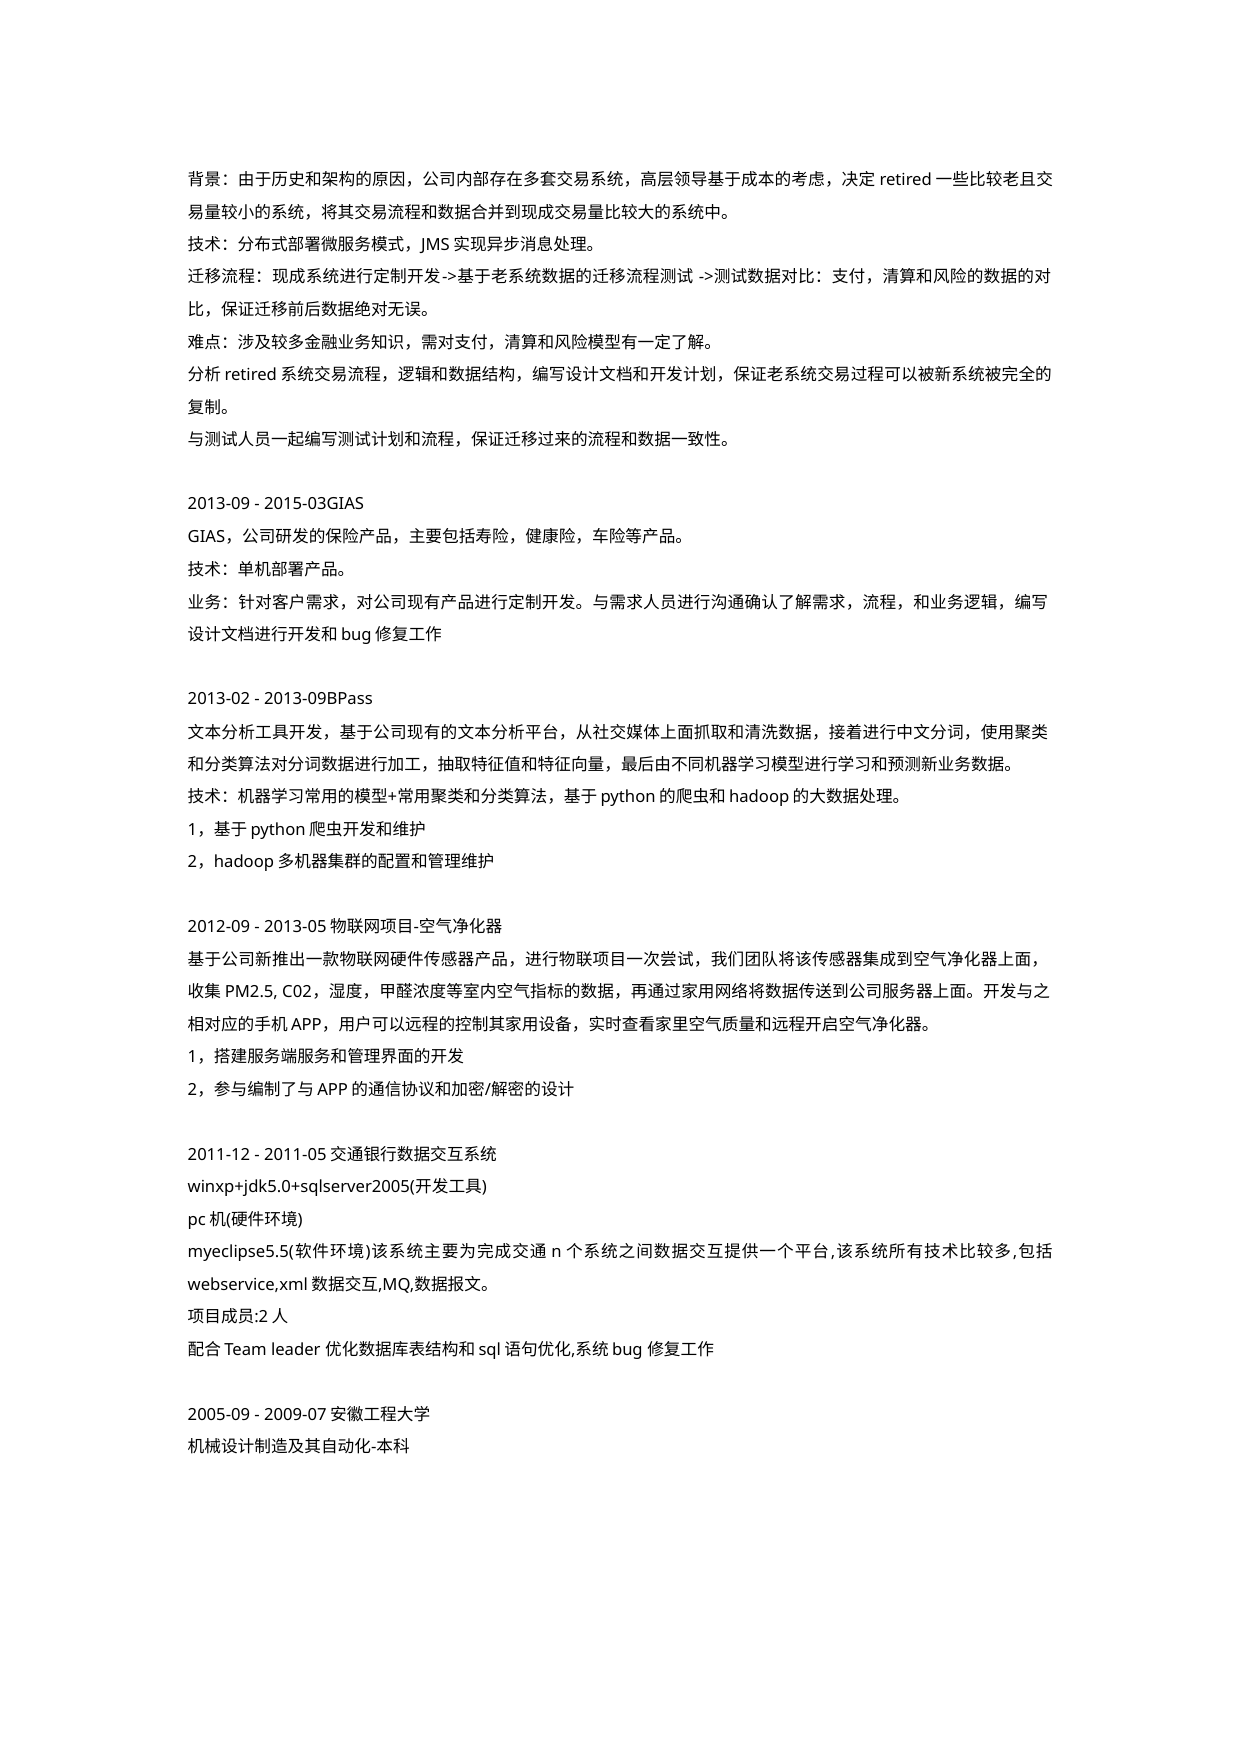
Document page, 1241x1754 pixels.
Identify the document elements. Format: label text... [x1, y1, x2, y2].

text 2012-09 - 2013-05物联网项目-空气净化器 [187, 909, 1053, 942]
text 分析retired系统交易流程，逻辑和数据结构，编写设计文档和开发计划，保证老系统交易过程可以被新系统被完全的复制。 [187, 357, 1053, 422]
text 2005-09 - 2009-07安徽工程大学 [187, 1397, 1053, 1429]
text 背景：由于历史和架构的原因，公司内部存在多套交易系统，高层领导基于成本的考虑，决定retired一些比较老且交易量较小的系统，将其交易流程和数据合并到现成交易量比较大的系统中。 [187, 162, 1053, 227]
text 机械设计制造及其自动化-本科 [187, 1429, 1053, 1462]
text 技术：机器学习常用的模型+常用聚类和分类算法，基于python的爬虫和hadoop的大数据处理。 [187, 779, 1053, 812]
text 业务：针对客户需求，对公司现有产品进行定制开发。与需求人员进行沟通确认了解需求，流程，和业务逻辑，编写设计文档进行开发和bug修复工作 [187, 584, 1053, 649]
text 配合Team leader 优化数据库表结构和sql语句优化,系统bug 修复工作 [187, 1332, 1053, 1364]
text pc机(硬件环境) [187, 1202, 1053, 1234]
text winxp+jdk5.0+sqlserver2005(开发工具) [187, 1169, 1053, 1202]
text 2013-09 - 2015-03GIAS [187, 487, 1053, 519]
text 1，搭建服务端服务和管理界面的开发 [187, 1039, 1053, 1072]
text GIAS，公司研发的保险产品，主要包括寿险，健康险，车险等产品。 [187, 519, 1053, 552]
text 技术：分布式部署微服务模式，JMS实现异步消息处理。 [187, 227, 1053, 259]
text 项目成员:2人 [187, 1299, 1053, 1332]
text 2，参与编制了与APP的通信协议和加密/解密的设计 [187, 1072, 1053, 1104]
text 迁移流程：现成系统进行定制开发->基于老系统数据的迁移流程测试 ->测试数据对比：支付，清算和风险的数据的对比，保证迁移前后数据绝对无误。 [187, 259, 1053, 324]
text 2011-12 - 2011-05交通银行数据交互系统 [187, 1137, 1053, 1169]
text 1，基于python爬虫开发和维护 [187, 812, 1053, 844]
text 技术：单机部署产品。 [187, 552, 1053, 584]
text 文本分析工具开发，基于公司现有的文本分析平台，从社交媒体上面抓取和清洗数据，接着进行中文分词，使用聚类和分类算法对分词数据进行加工，抽取特征值和特征向量，最后由不同机器学习模型进行学习和预测新业务数据。 [187, 714, 1053, 779]
text 2，hadoop多机器集群的配置和管理维护 [187, 844, 1053, 877]
text 难点：涉及较多金融业务知识，需对支付，清算和风险模型有一定了解。 [187, 324, 1053, 357]
text 与测试人员一起编写测试计划和流程，保证迁移过来的流程和数据一致性。 [187, 422, 1053, 454]
text myeclipse5.5(软件环境)该系统主要为完成交通n个系统之间数据交互提供一个平台,该系统所有技术比较多,包括webservice,xml数据交互,MQ,数据报文。 [187, 1234, 1053, 1299]
text 基于公司新推出一款物联网硬件传感器产品，进行物联项目一次尝试，我们团队将该传感器集成到空气净化器上面，收集PM2.5, C02，湿度，甲醛浓度等室内空气指标的数据，再通过家用网络将数据传送到公司服务器上面。开发与之相对应的手机APP，用户可以远程的控制其家用设备，实时查看家里空气质量和远程开启空气净化器。 [187, 942, 1053, 1039]
text 2013-02 - 2013-09BPass [187, 682, 1053, 714]
